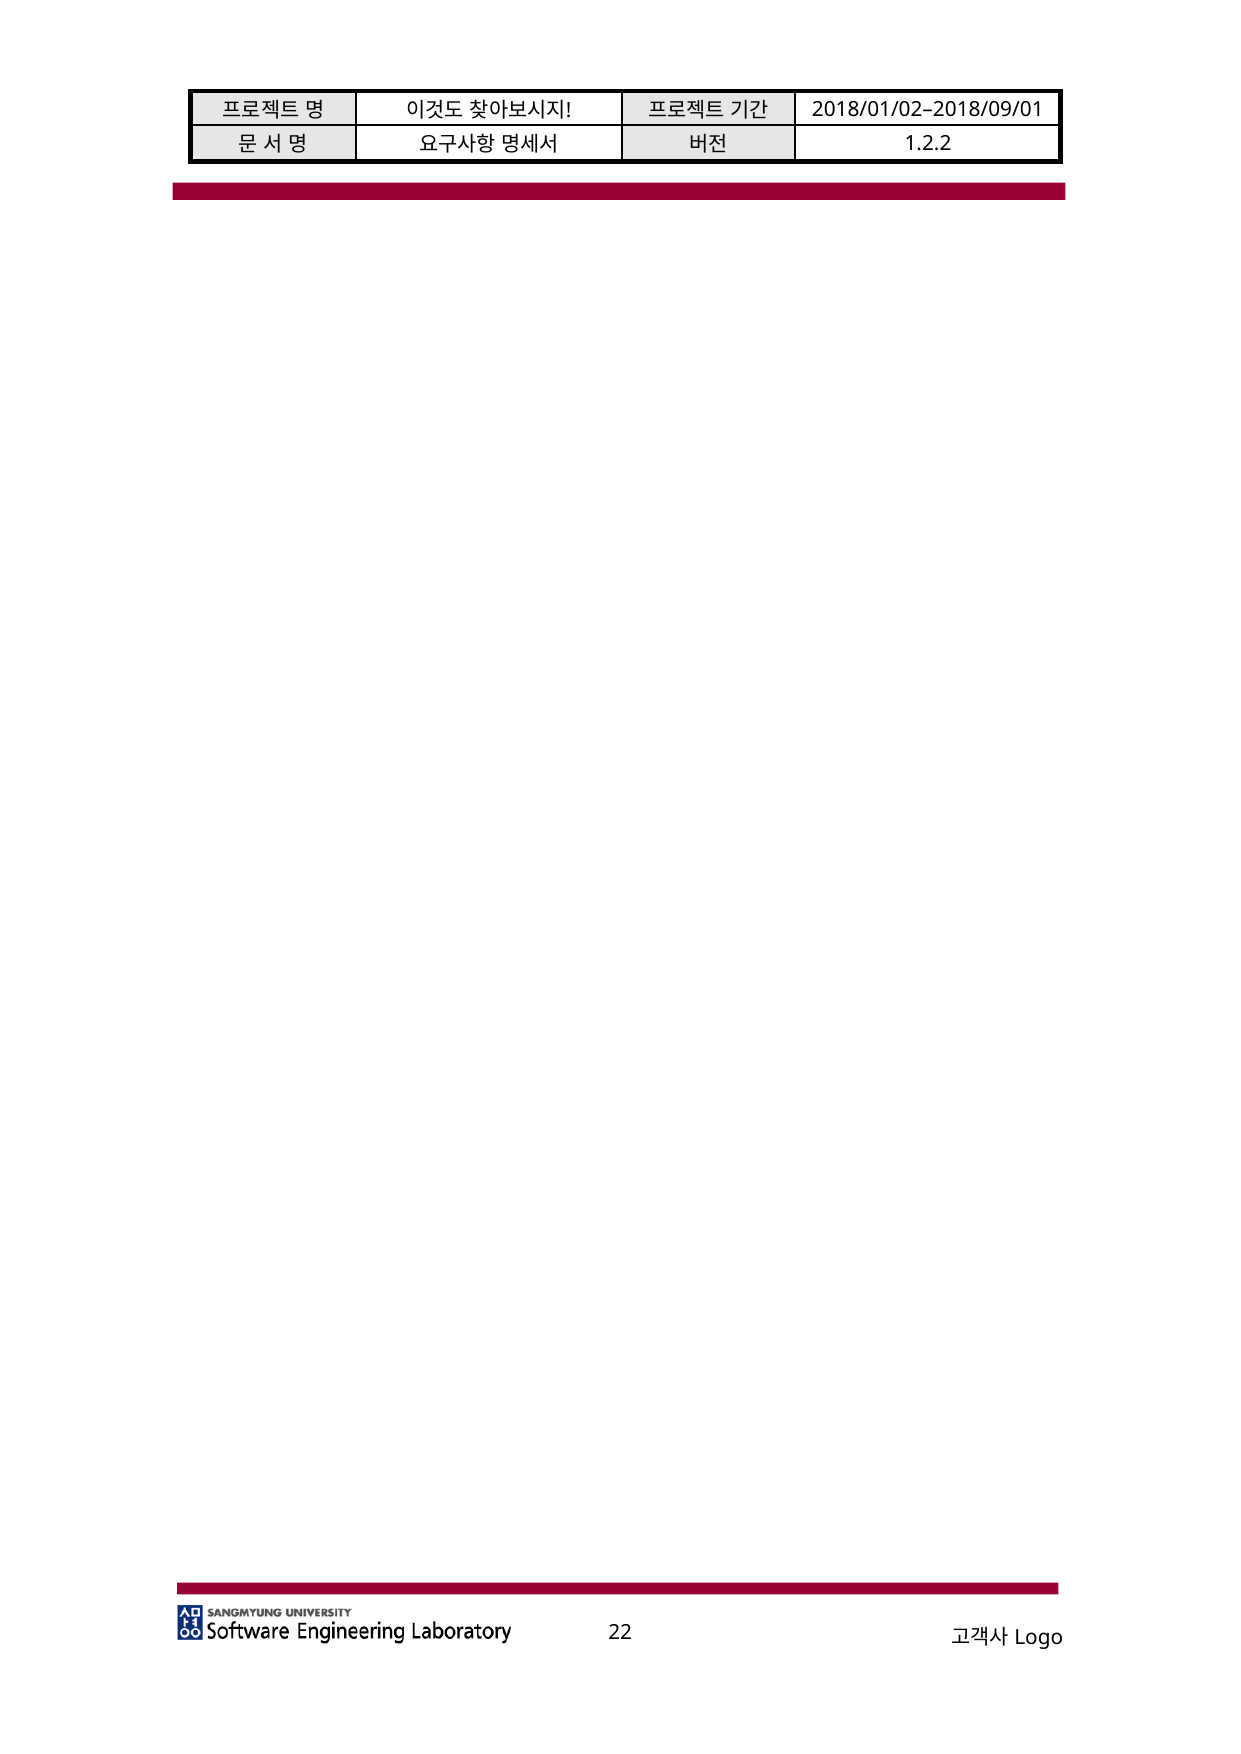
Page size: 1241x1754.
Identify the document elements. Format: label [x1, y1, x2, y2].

picture [177, 1605, 515, 1645]
